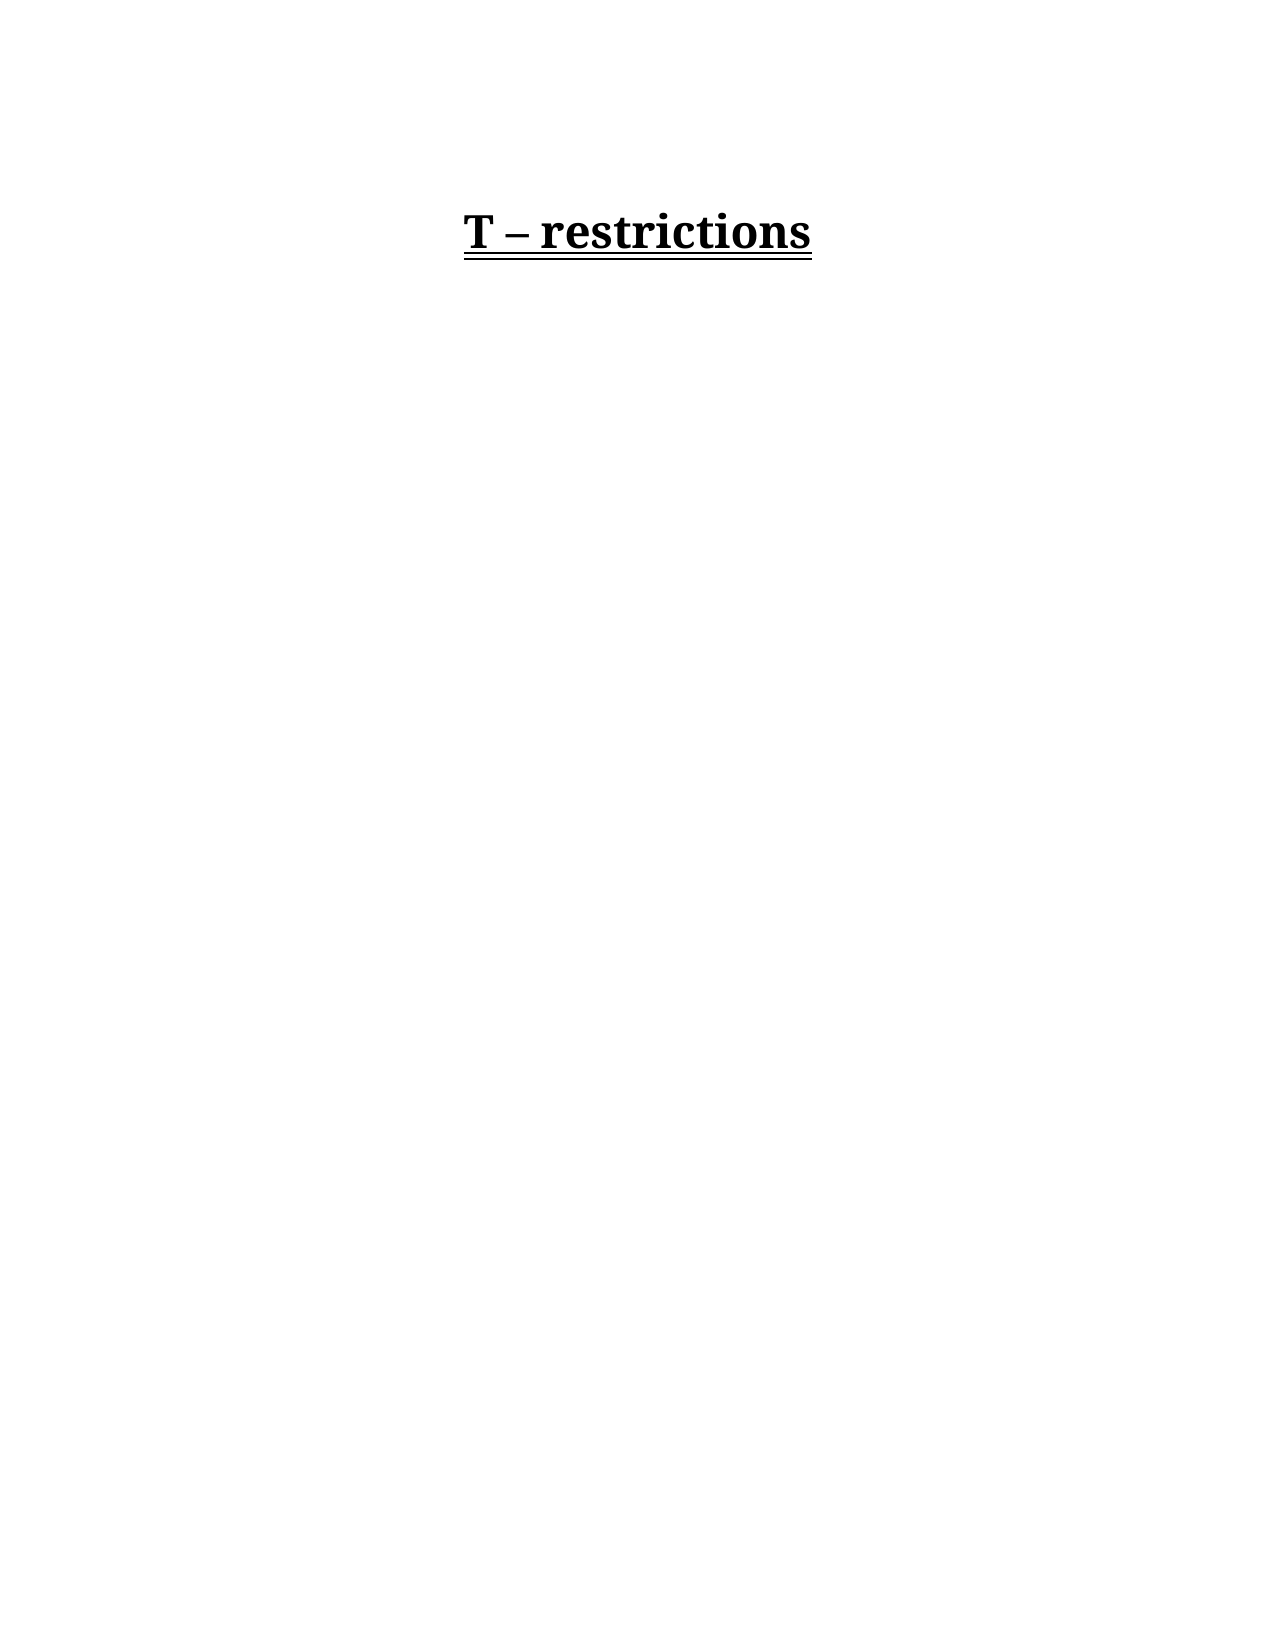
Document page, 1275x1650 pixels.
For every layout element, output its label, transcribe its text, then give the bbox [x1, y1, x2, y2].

subtitle T – restrictions [150, 200, 1125, 262]
